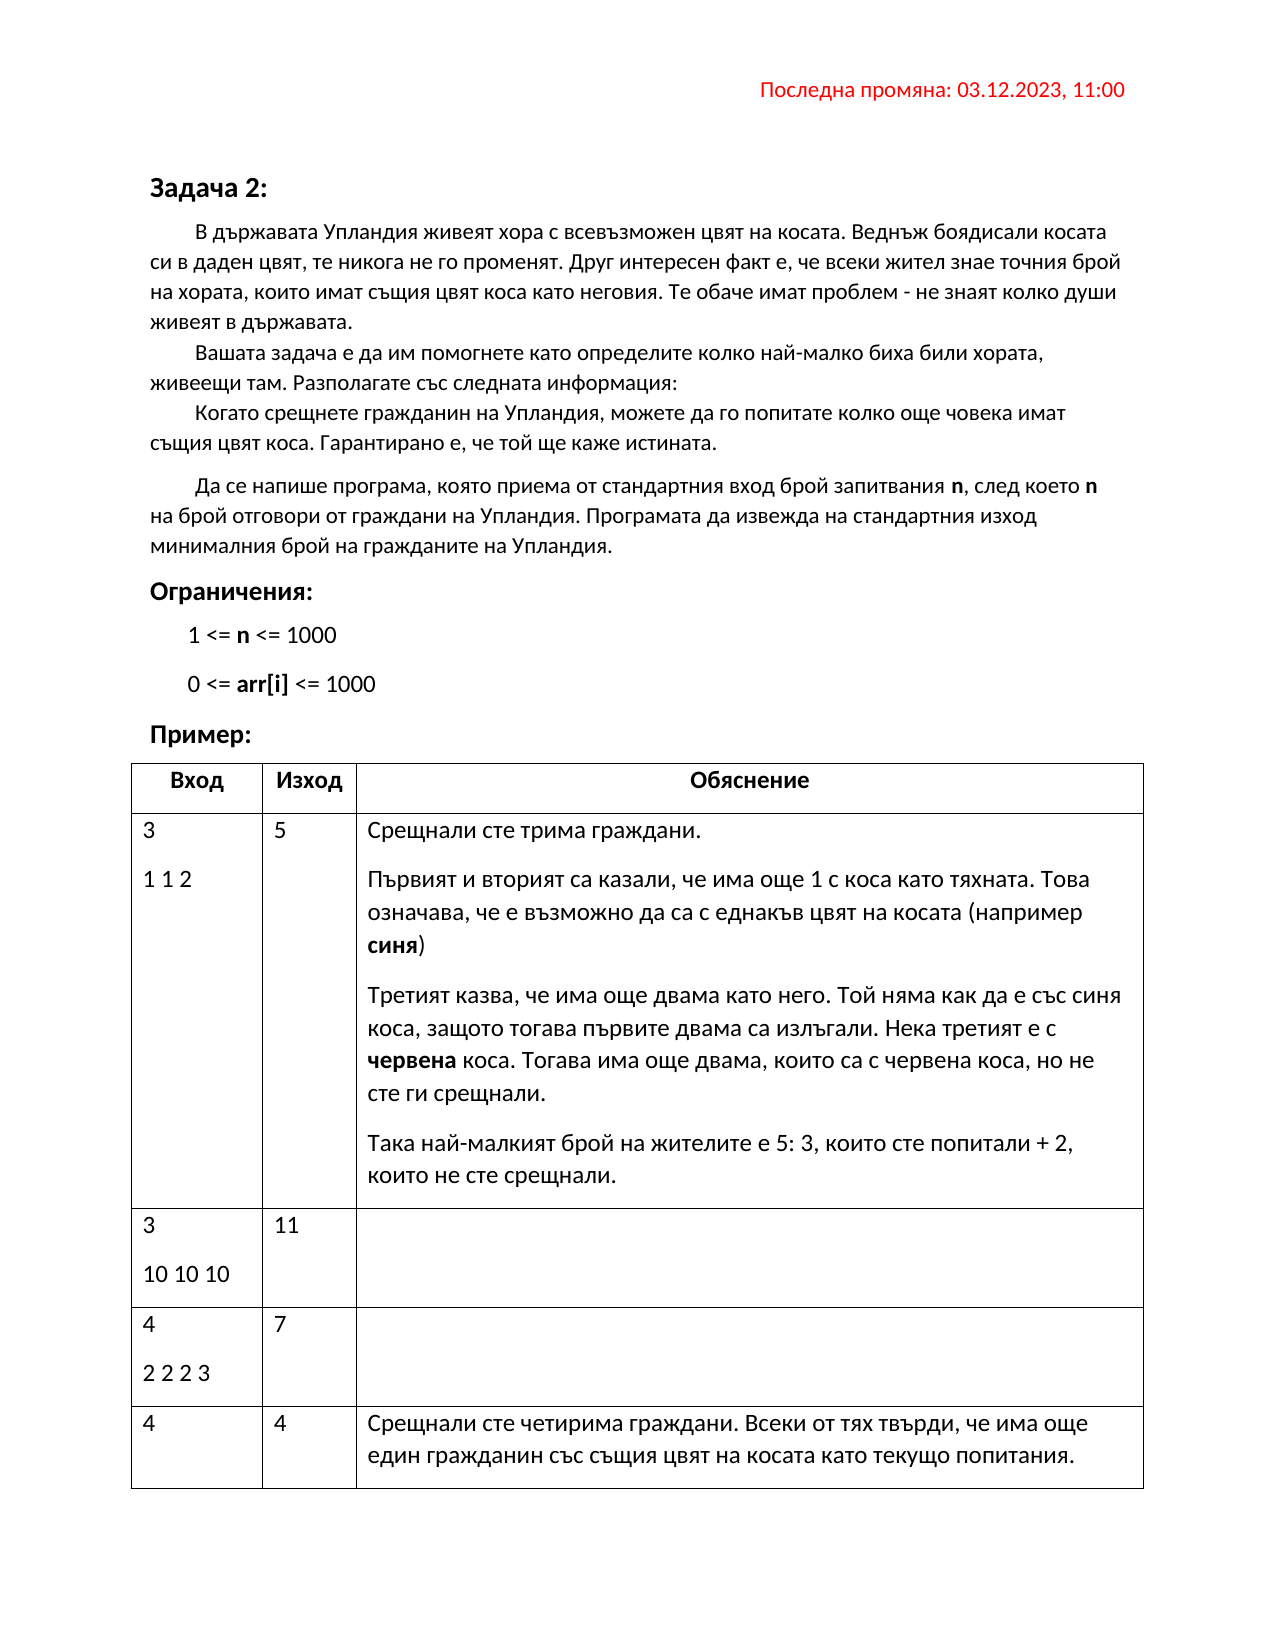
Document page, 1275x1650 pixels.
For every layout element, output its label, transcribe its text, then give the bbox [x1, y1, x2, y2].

table_header Изход [263, 764, 356, 813]
text Вашата задача е да им помогнете като определите колко най-малко биха били хората, живеещи там. Разполагате със следната информация: [150, 338, 1125, 396]
table_cell Срещнали сте трима граждани. Първият и вторият са казали, че има още 1 с коса като тяхната. Това означава, че е възможно да са с еднакъв цвят на косата (например синя) Третият казва, че има още двама като него. Той няма как да е със синя коса, защото тогава първите двама са излъгали. Нека третият е с червена коса. Тогава има още двама, които са с червена коса, но не сте ги срещнали. Така най-малкият брой на жителите е 5: 3, които сте попитали + 2, които не сте срещнали. [357, 814, 1143, 1208]
table_cell 4 1 1 1 1 [132, 1407, 262, 1488]
subtitle Пример: [150, 717, 1125, 751]
table_cell [357, 1308, 1143, 1406]
table_cell 7 [263, 1308, 356, 1406]
subtitle Ограничения: [150, 574, 1125, 607]
table_header Вход [132, 764, 262, 813]
table_cell 4 [263, 1407, 356, 1488]
table_header Обяснение [357, 764, 1143, 813]
text Когато срещнете гражданин на Упландия, можете да го попитате колко още човека имат същия цвят коса. Гарантирано е, че той ще каже истината. [150, 398, 1125, 456]
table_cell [357, 1407, 1143, 1488]
text Да се напише програма, която приема от стандартния вход брой запитвания n, след което n на брой отговори от граждани на Упландия. Програмата да извежда на стандартния изход минималния брой на гражданите на Упландия. [150, 471, 1125, 559]
table_cell 11 [263, 1209, 356, 1307]
table_cell 3 10 10 10 [132, 1209, 262, 1307]
table_cell [357, 1209, 1143, 1307]
text 1 <= n <= 1000 [187, 619, 1125, 650]
table_cell 4 2 2 2 3 [132, 1308, 262, 1406]
text 0 <= arr[i] <= 1000 [187, 668, 1125, 699]
text В държавата Упландия живеят хора с всевъзможен цвят на косата. Веднъж боядисали косата си в даден цвят, те никога не го променят. Друг интересен факт е, че всеки жител знае точния брой на хората, които имат същия цвят коса като неговия. Те обаче имат проблем - не знаят колко души живеят в държавата. [150, 217, 1125, 335]
table_cell 5 [263, 814, 356, 1208]
subtitle Задача 2: [150, 169, 1125, 204]
table_cell 3 1 1 2 [132, 814, 262, 1208]
